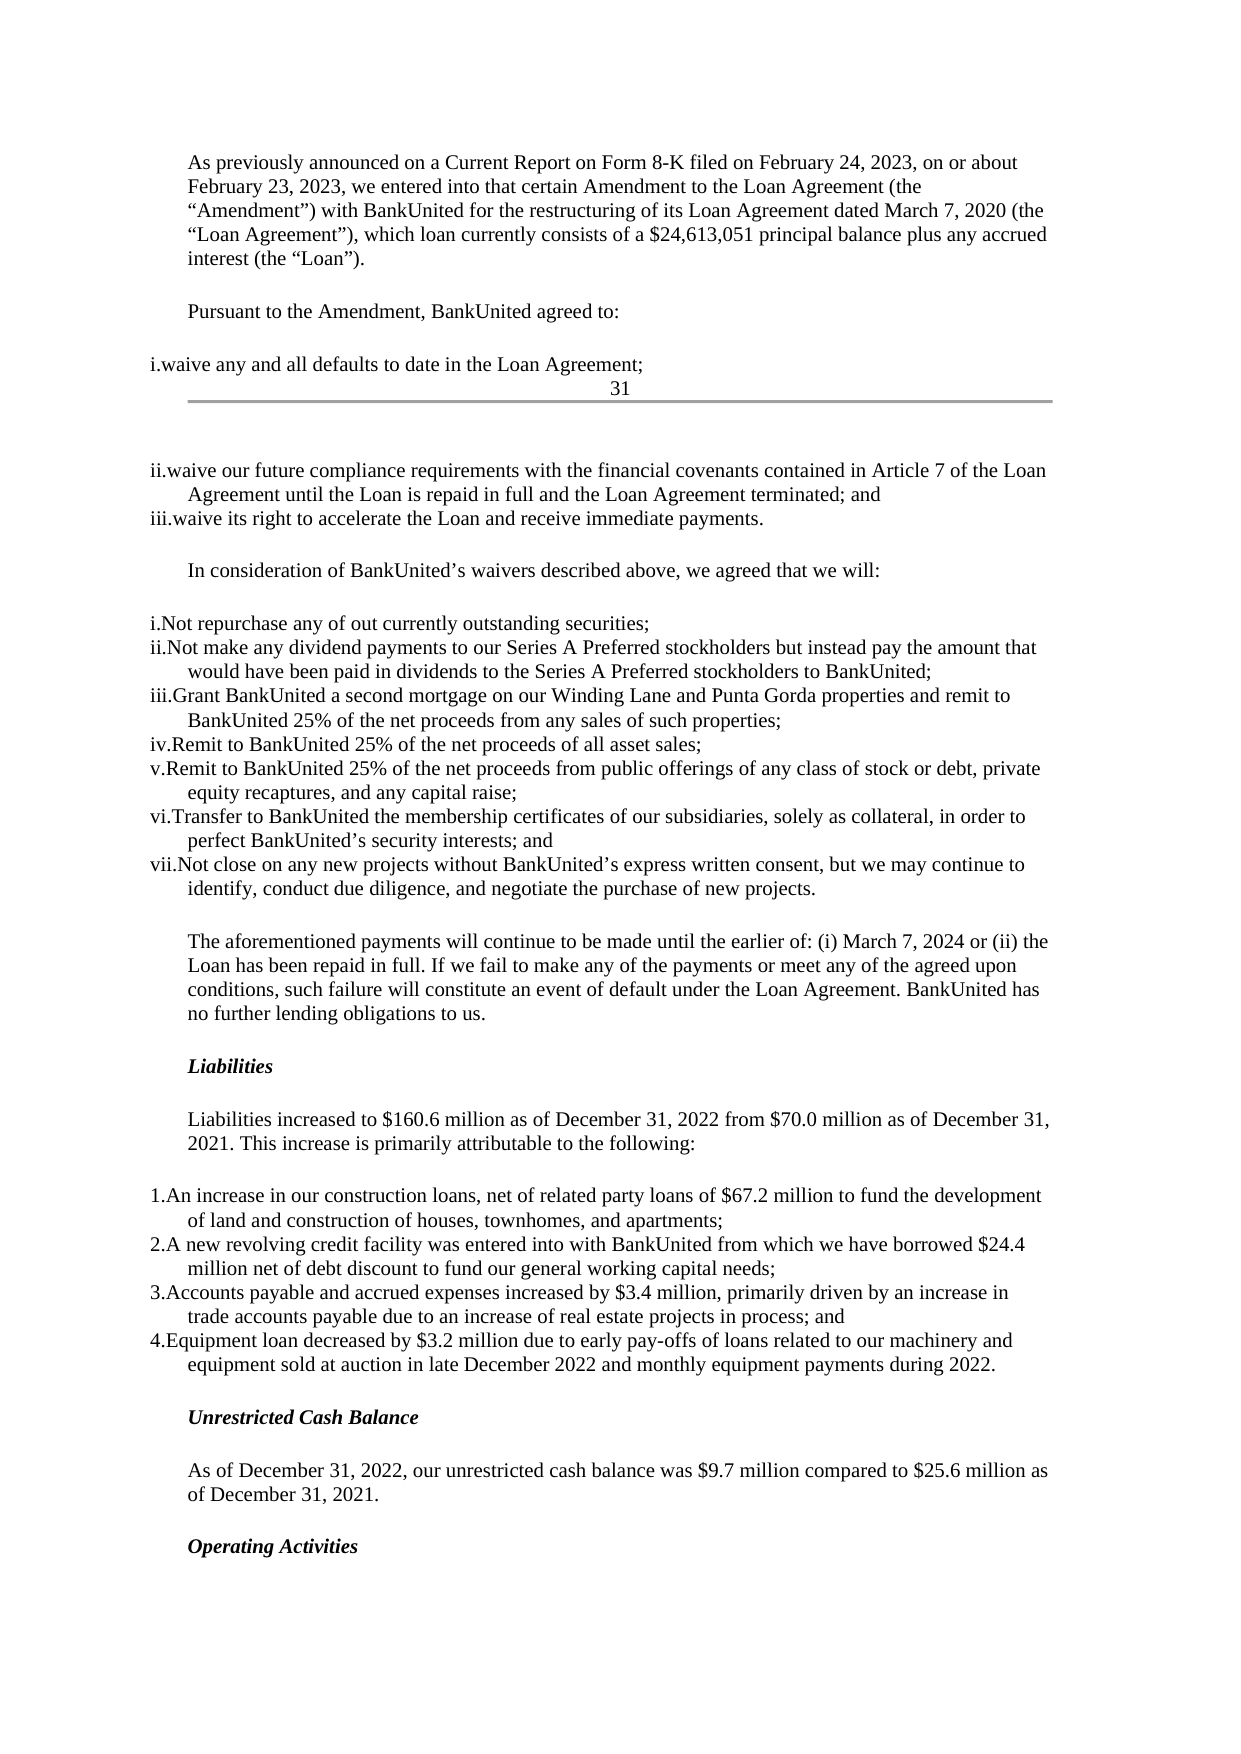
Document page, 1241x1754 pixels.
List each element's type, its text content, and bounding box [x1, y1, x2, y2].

text 1.An increase in our construction loans, net of related party loans of $67.2 million to fund the development of land and construction of houses, townhomes, and apartments; [150, 1183, 1053, 1232]
text Unrestricted Cash Balance [187, 1405, 1053, 1429]
text Operating Activities [187, 1534, 1053, 1558]
text i.Not repurchase any of out currently outstanding securities; [150, 611, 1053, 635]
text 31 [187, 376, 1053, 400]
text iv.Remit to BankUnited 25% of the net proceeds of all asset sales; [150, 732, 1053, 756]
text In consideration of BankUnited’s waivers described above, we agreed that we will: [187, 558, 1053, 582]
text v.Remit to BankUnited 25% of the net proceeds from public offerings of any class of stock or debt, private equity recaptures, and any capital raise; [150, 756, 1053, 804]
text i.waive any and all defaults to date in the Loan Agreement; [150, 352, 1053, 376]
text 3.Accounts payable and accrued expenses increased by $3.4 million, primarily driven by an increase in trade accounts payable due to an increase of real estate projects in process; and [150, 1280, 1053, 1328]
text ii.Not make any dividend payments to our Series A Preferred stockholders but instead pay the amount that would have been paid in dividends to the Series A Preferred stockholders to BankUnited; [150, 635, 1053, 683]
text As of December 31, 2022, our unrestricted cash balance was $9.7 million compared to $25.6 million as of December 31, 2021. [187, 1457, 1053, 1506]
text Liabilities increased to $160.6 million as of December 31, 2022 from $70.0 million as of December 31, 2021. This increase is primarily attributable to the following: [187, 1107, 1053, 1155]
text vii.Not close on any new projects without BankUnited’s express written consent, but we may continue to identify, conduct due diligence, and negotiate the purchase of new projects. [150, 852, 1053, 900]
text vi.Transfer to BankUnited the membership certificates of our subsidiaries, solely as collateral, in order to perfect BankUnited’s security interests; and [150, 804, 1053, 852]
text The aforementioned payments will continue to be made until the earlier of: (i) March 7, 2024 or (ii) the Loan has been repaid in full. If we fail to make any of the payments or meet any of the agreed upon conditions, such failure will constitute an event of default under the Loan Agreement. BankUnited has no further lending obligations to us. [187, 929, 1053, 1025]
text iii.Grant BankUnited a second mortgage on our Winding Lane and Punta Gorda properties and remit to BankUnited 25% of the net proceeds from any sales of such properties; [150, 683, 1053, 732]
text Liabilities [187, 1054, 1053, 1078]
text iii.waive its right to accelerate the Loan and receive immediate payments. [150, 506, 1053, 530]
text As previously announced on a Current Report on Form 8-K filed on February 24, 2023, on or about February 23, 2023, we entered into that certain Amendment to the Loan Agreement (the “Amendment”) with BankUnited for the restructuring of its Loan Agreement dated March 7, 2020 (the “Loan Agreement”), which loan currently consists of a $24,613,051 principal balance plus any accrued interest (the “Loan”). [187, 150, 1053, 270]
text 4.Equipment loan decreased by $3.2 million due to early pay-offs of loans related to our machinery and equipment sold at auction in late December 2022 and monthly equipment payments during 2022. [150, 1328, 1053, 1376]
text ii.waive our future compliance requirements with the financial covenants contained in Article 7 of the Loan Agreement until the Loan is repaid in full and the Loan Agreement terminated; and [150, 457, 1053, 506]
text 2.A new revolving credit facility was entered into with BankUnited from which we have borrowed $24.4 million net of debt discount to fund our general working capital needs; [150, 1232, 1053, 1280]
text Pursuant to the Amendment, BankUnited agreed to: [187, 299, 1053, 323]
